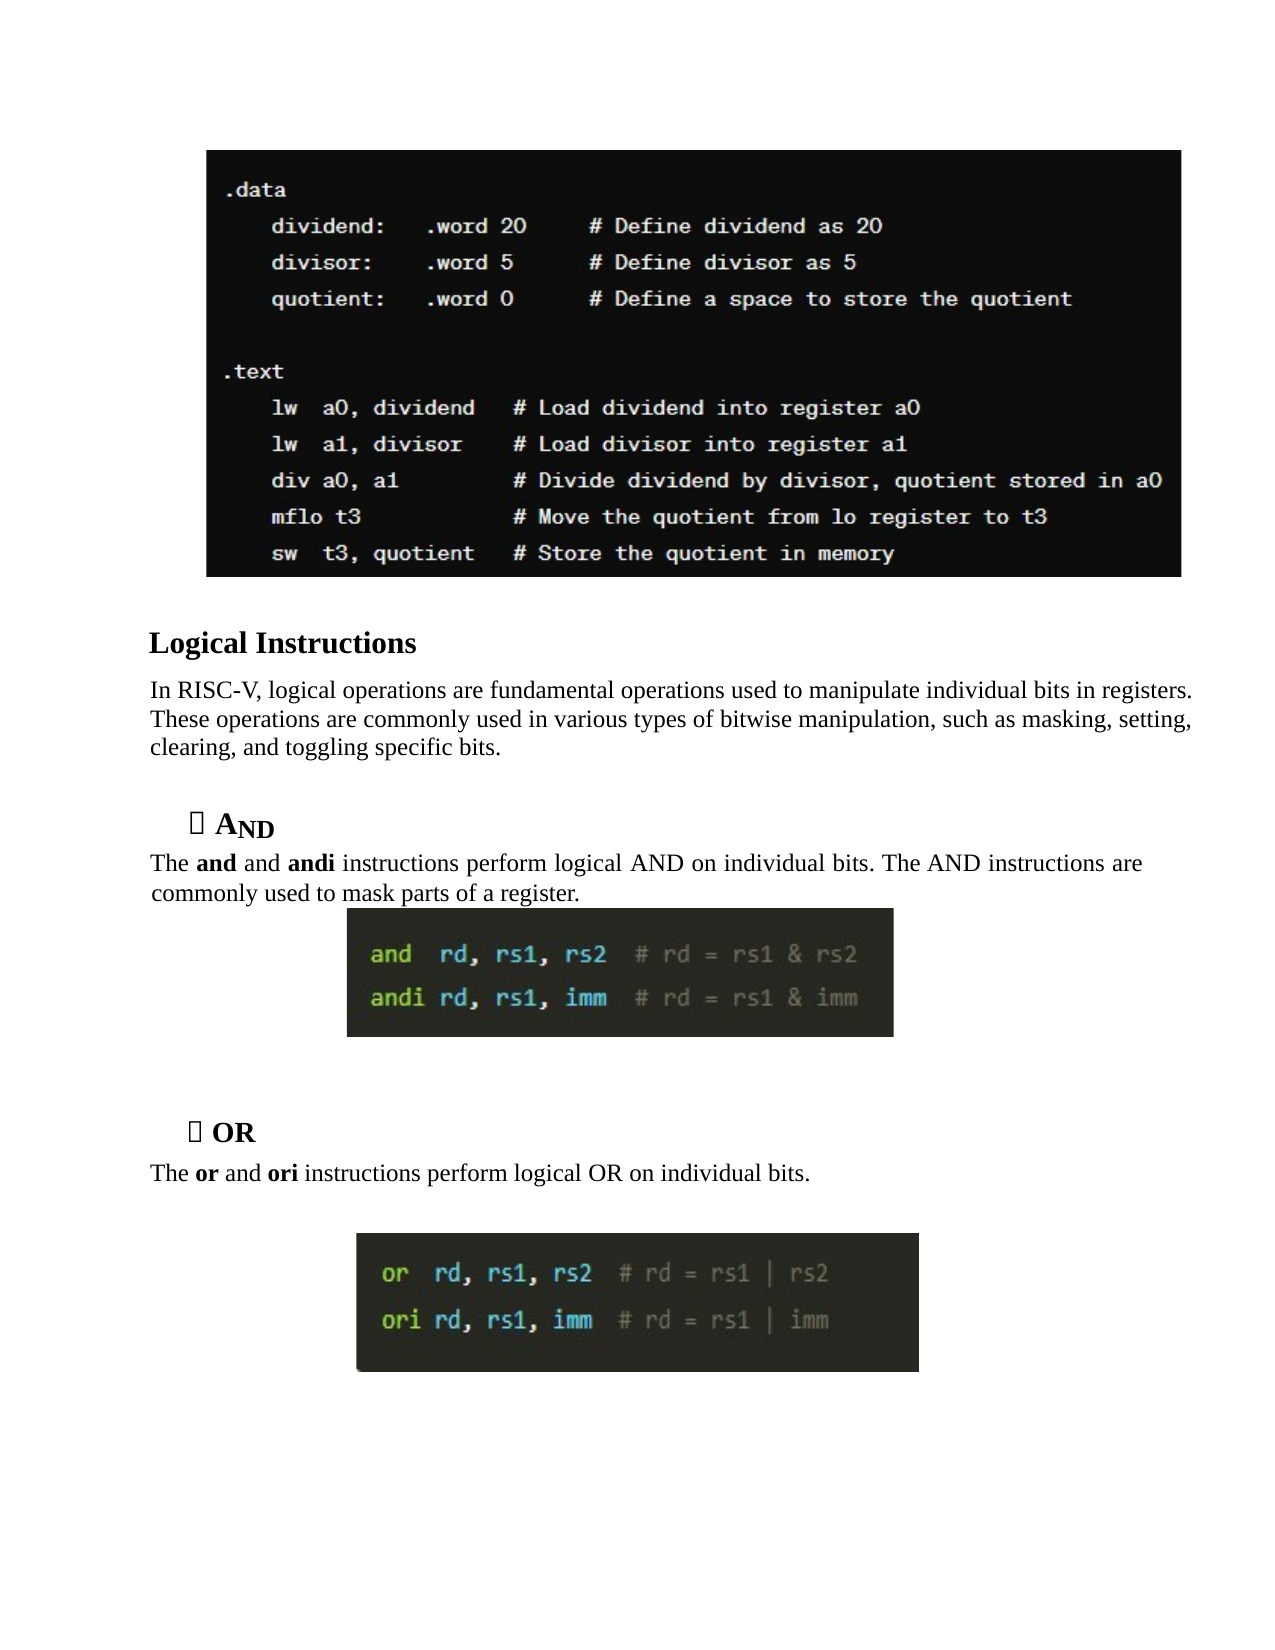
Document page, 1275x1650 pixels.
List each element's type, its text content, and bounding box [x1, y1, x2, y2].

subtitle  OR [186, 1111, 1196, 1151]
picture [206, 150, 1182, 577]
picture [356, 1233, 919, 1372]
text The and and andi instructions perform logical AND on individual bits. The AND instructions are commonly used to mask parts of a register. [150, 848, 1144, 907]
picture [346, 908, 894, 1037]
text The or and ori instructions perform logical OR on individual bits. [150, 1158, 1144, 1186]
text In RISC-V, logical operations are fundamental operations used to manipulate individual bits in registers. These operations are commonly used in various types of bitwise manipulation, such as masking, setting, clearing, and toggling specific bits. [150, 675, 1196, 761]
subtitle  AND [187, 793, 1196, 844]
subtitle Logical Instructions [148, 624, 1196, 660]
